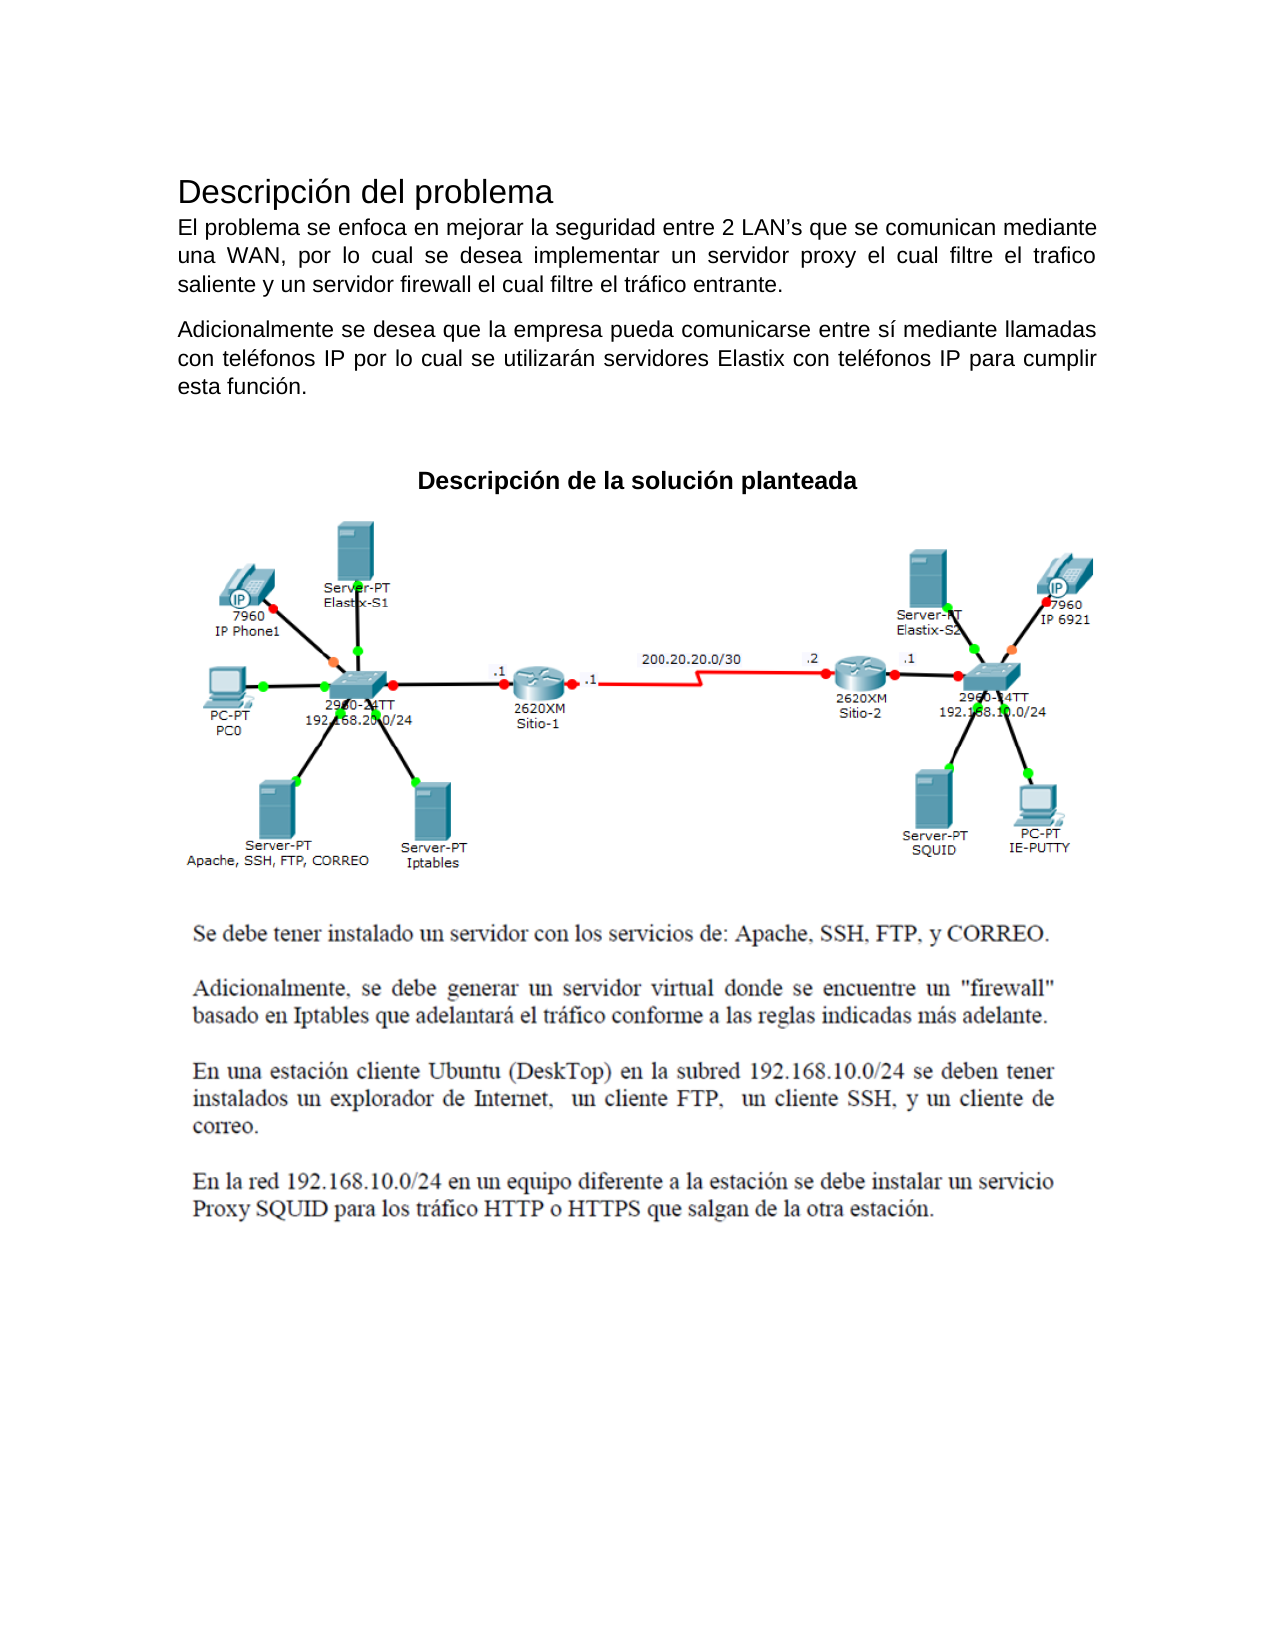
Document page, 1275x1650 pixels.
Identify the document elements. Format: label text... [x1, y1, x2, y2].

text Descripción de la solución planteada [177, 466, 1098, 494]
subtitle Descripción del problema [177, 173, 1098, 211]
picture [177, 905, 1098, 1230]
text El problema se enfoca en mejorar la seguridad entre 2 LAN’s que se comunican mediante una WAN, por lo cual se desea implementar un servidor proxy el cual filtre el trafico saliente y un servidor firewall el cual filtre el tráfico entrante. [177, 214, 1098, 297]
picture [177, 513, 1148, 887]
text Adicionalmente se desea que la empresa pueda comunicarse entre sí mediante llamadas con teléfonos IP por lo cual se utilizarán servidores Elastix con teléfonos IP para cumplir esta función. [177, 316, 1098, 399]
